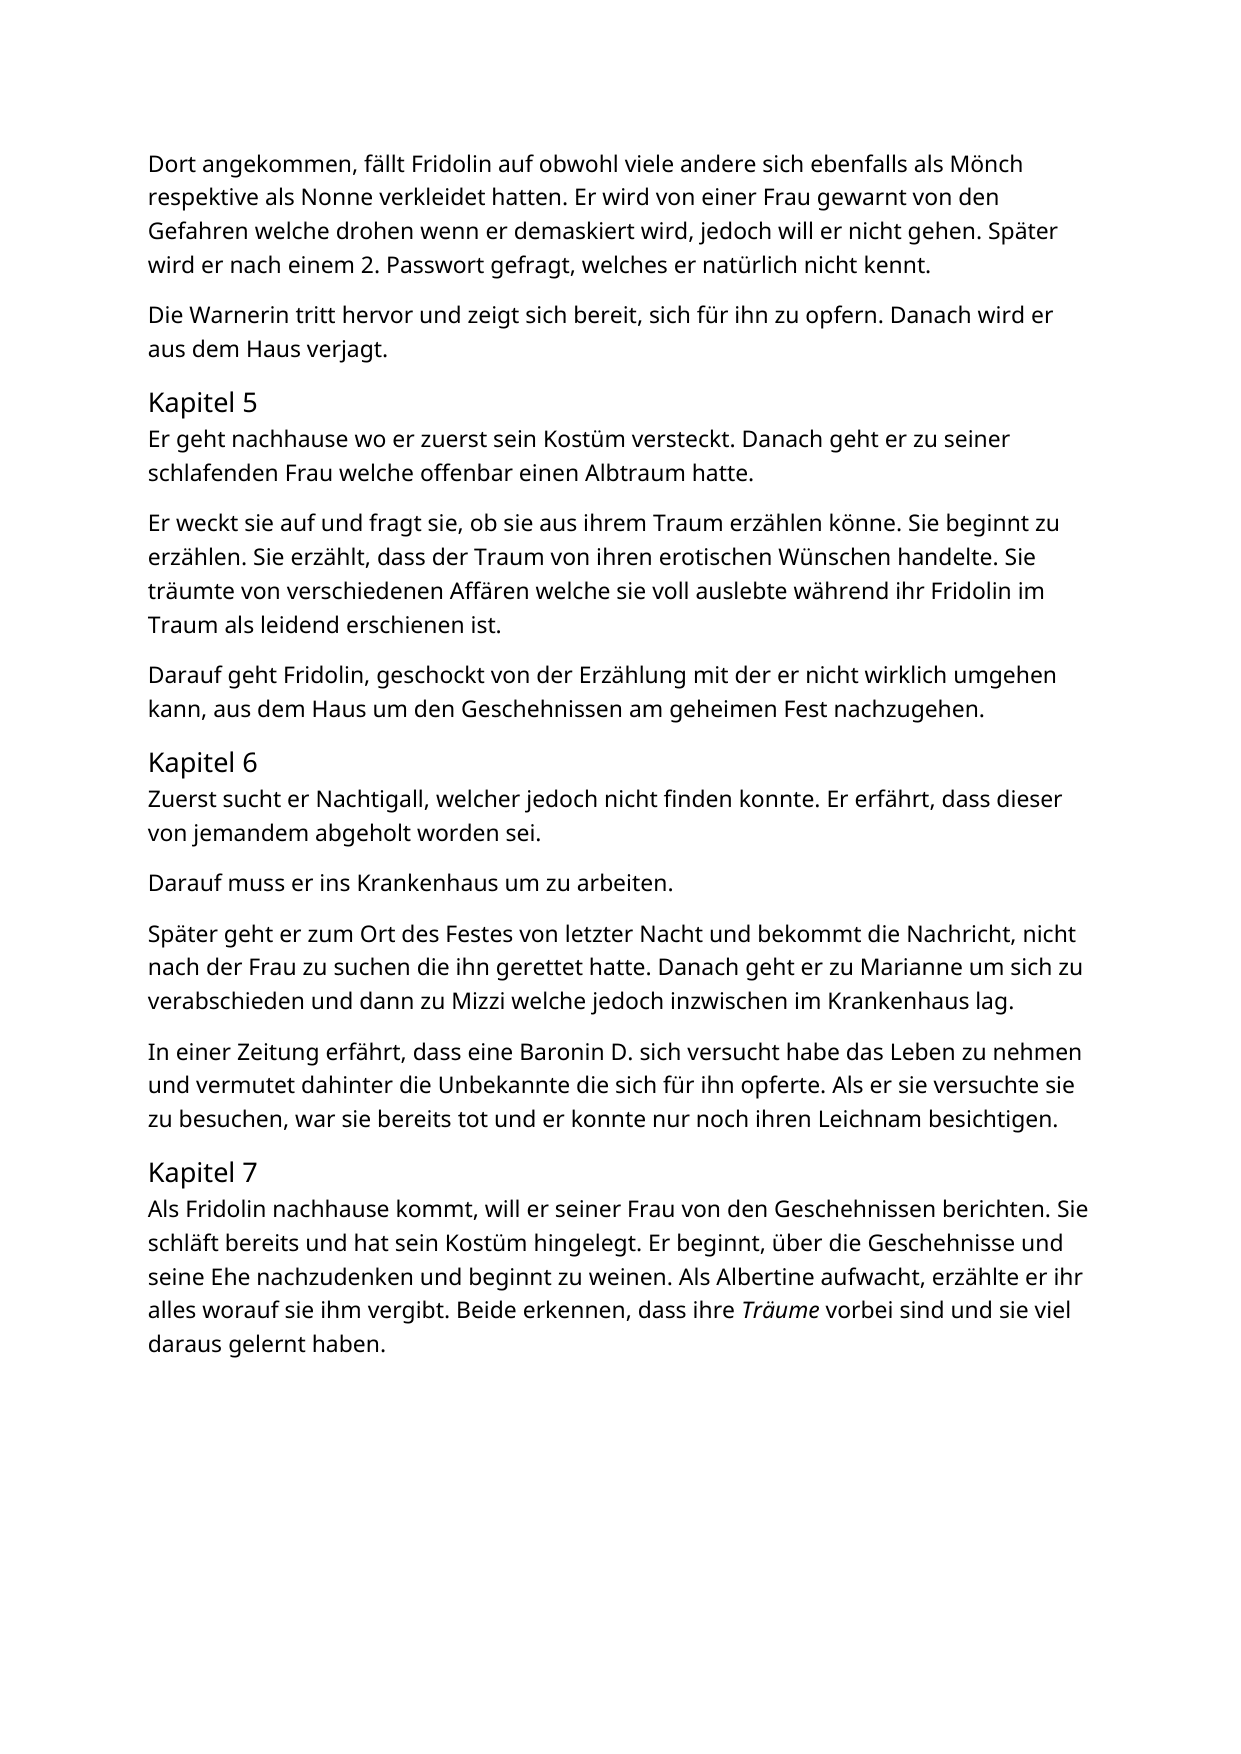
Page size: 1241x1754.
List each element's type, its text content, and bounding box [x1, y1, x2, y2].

text Darauf muss er ins Krankenhaus um zu arbeiten. [148, 867, 1093, 898]
text Darauf geht Fridolin, geschockt von der Erzählung mit der er nicht wirklich umgehen kann, aus dem Haus um den Geschehnissen am geheimen Fest nachzugehen. [148, 659, 1093, 724]
text Er geht nachhause wo er zuerst sein Kostüm versteckt. Danach geht er zu seiner schlafenden Frau welche offenbar einen Albtraum hatte. [148, 423, 1093, 488]
text In einer Zeitung erfährt, dass eine Baronin D. sich versucht habe das Leben zu nehmen und vermutet dahinter die Unbekannte die sich für ihn opferte. Als er sie versuchte sie zu besuchen, war sie bereits tot und er konnte nur noch ihren Leichnam besichtigen. [148, 1036, 1093, 1134]
subtitle Kapitel 6 [148, 743, 1093, 780]
text Dort angekommen, fällt Fridolin auf obwohl viele andere sich ebenfalls als Mönch respektive als Nonne verkleidet hatten. Er wird von einer Frau gewarnt von den Gefahren welche drohen wenn er demaskiert wird, jedoch will er nicht gehen. Später wird er nach einem 2. Passwort gefragt, welches er natürlich nicht kennt. [148, 148, 1093, 280]
subtitle Kapitel 5 [148, 383, 1093, 420]
text Später geht er zum Ort des Festes von letzter Nacht und bekommt die Nachricht, nicht nach der Frau zu suchen die ihn gerettet hatte. Danach geht er zu Marianne um sich zu verabschieden und dann zu Mizzi welche jedoch inzwischen im Krankenhaus lag. [148, 918, 1093, 1016]
subtitle Kapitel 7 [148, 1153, 1093, 1190]
text Er weckt sie auf und fragt sie, ob sie aus ihrem Traum erzählen könne. Sie beginnt zu erzählen. Sie erzählt, dass der Traum von ihren erotischen Wünschen handelte. Sie träumte von verschiedenen Affären welche sie voll auslebte während ihr Fridolin im Traum als leidend erschienen ist. [148, 507, 1093, 640]
text Die Warnerin tritt hervor und zeigt sich bereit, sich für ihn zu opfern. Danach wird er aus dem Haus verjagt. [148, 299, 1093, 364]
text Als Fridolin nachhause kommt, will er seiner Frau von den Geschehnissen berichten. Sie schläft bereits und hat sein Kostüm hingelegt. Er beginnt, über die Geschehnisse und seine Ehe nachzudenken und beginnt zu weinen. Als Albertine aufwacht, erzählte er ihr alles worauf sie ihm vergibt. Beide erkennen, dass ihre Träume vorbei sind und sie viel daraus gelernt haben. [148, 1193, 1093, 1359]
text Zuerst sucht er Nachtigall, welcher jedoch nicht finden konnte. Er erfährt, dass dieser von jemandem abgeholt worden sei. [148, 783, 1093, 848]
